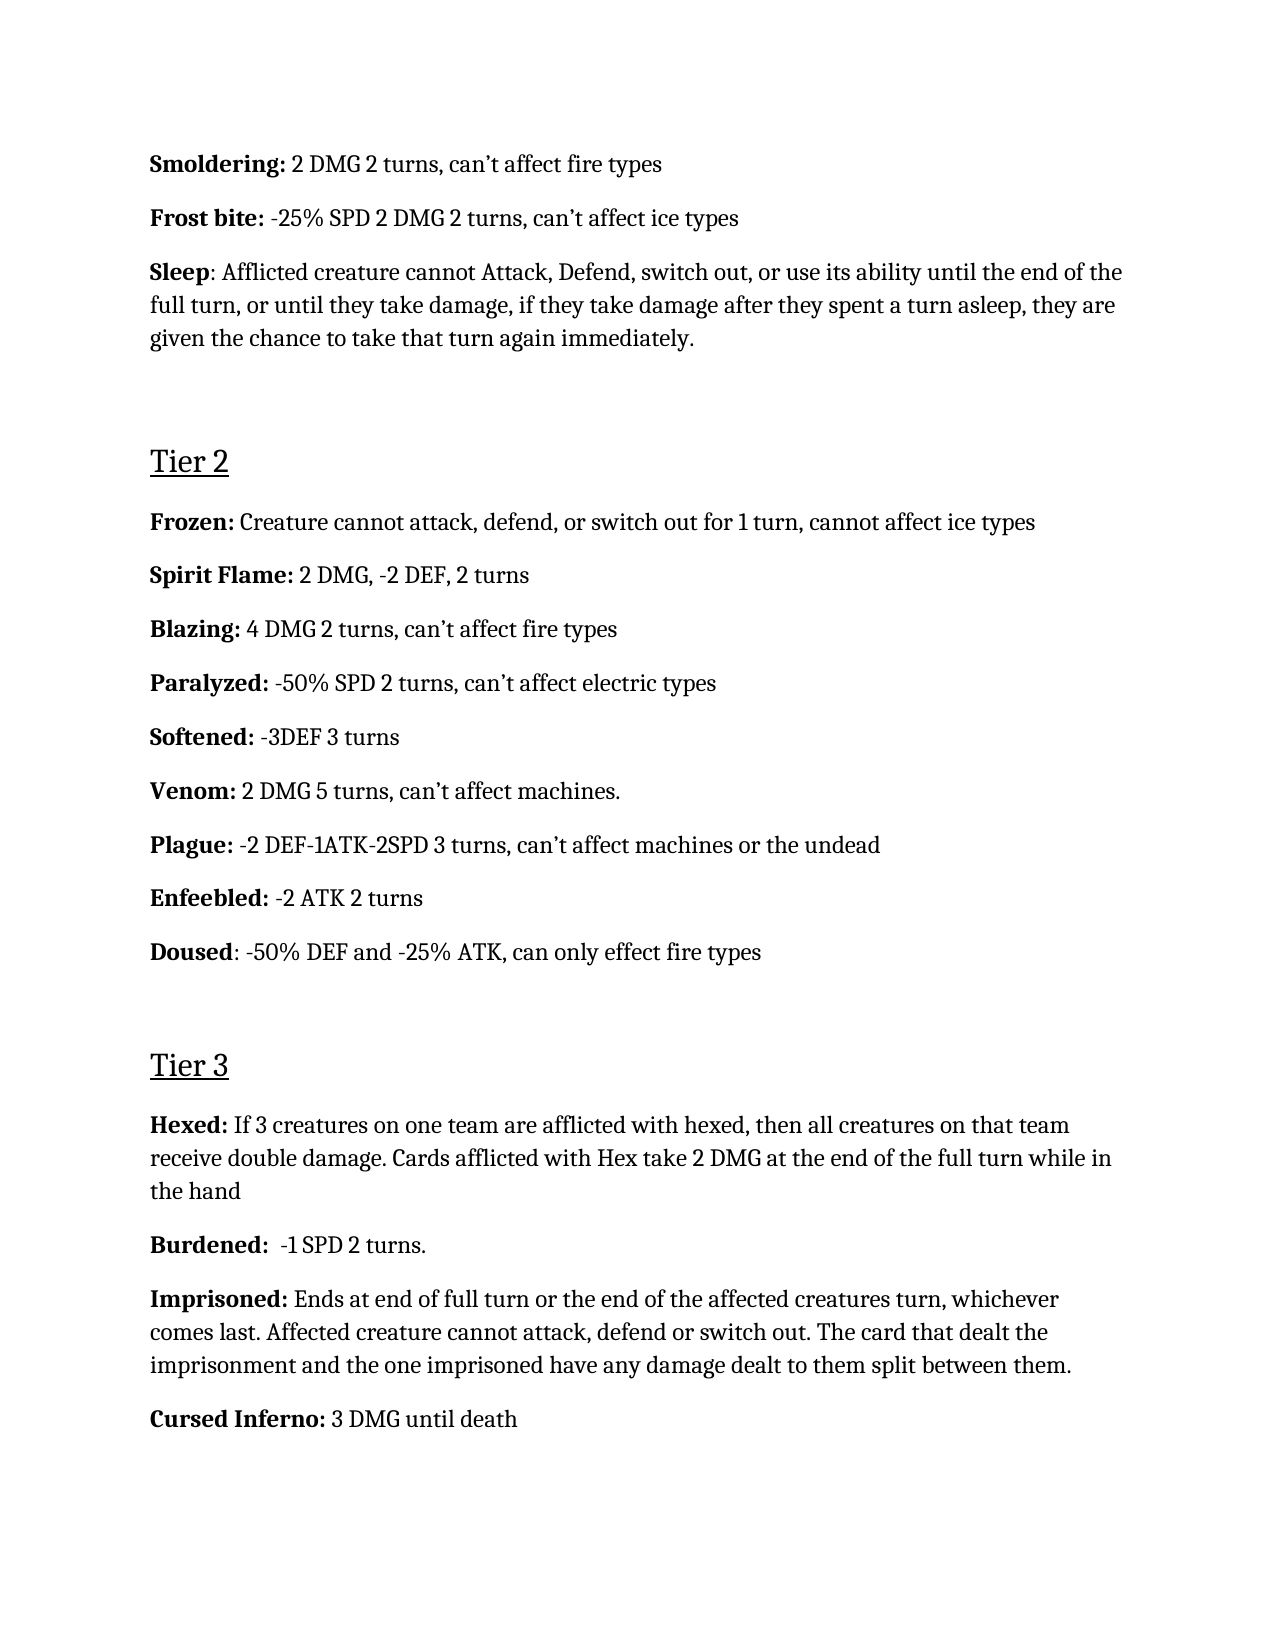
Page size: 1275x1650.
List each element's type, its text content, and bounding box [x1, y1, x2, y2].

text Enfeebled: -2 ATK 2 turns [150, 884, 1125, 913]
text Tier 2 [150, 442, 1125, 481]
text Burdened: -1 SPD 2 turns. [150, 1231, 1125, 1259]
text Tier 3 [150, 1046, 1125, 1084]
text Blazing: 4 DMG 2 turns, can’t affect fire types [150, 615, 1125, 644]
text Sleep: Afflicted creature cannot Attack, Defend, switch out, or use its ability until the end of the full turn, or until they take damage, if they take damage after they spent a turn asleep, they are given the chance to take that turn again immediately. [150, 258, 1125, 352]
text Venom: 2 DMG 5 turns, can’t affect machines. [150, 777, 1125, 805]
text Smoldering: 2 DMG 2 turns, can’t affect fire types [150, 150, 1125, 179]
text Doused: -50% DEF and -25% ATK, can only effect fire types [150, 938, 1125, 967]
text Cursed Inferno: 3 DMG until death [150, 1404, 1125, 1433]
text Hexed: If 3 creatures on one team are afflicted with hexed, then all creatures on that team receive double damage. Cards afflicted with Hex take 2 DMG at the end of the full turn while in the hand [150, 1111, 1125, 1206]
text Paralyzed: -50% SPD 2 turns, can’t affect electric types [150, 669, 1125, 698]
text Imprisoned: Ends at end of full turn or the end of the affected creatures turn, whichever comes last. Affected creature cannot attack, defend or switch out. The card that dealt the imprisonment and the one imprisoned have any damage dealt to them split between them. [150, 1284, 1125, 1379]
text Frost bite: -25% SPD 2 DMG 2 turns, can’t affect ice types [150, 204, 1125, 233]
text Frozen: Creature cannot attack, defend, or switch out for 1 turn, cannot affect ice types [150, 507, 1125, 536]
text Spirit Flame: 2 DMG, -2 DEF, 2 turns [150, 561, 1125, 590]
text Softened: -3DEF 3 turns [150, 723, 1125, 752]
text Plague: -2 DEF-1ATK-2SPD 3 turns, can’t affect machines or the undead [150, 831, 1125, 859]
